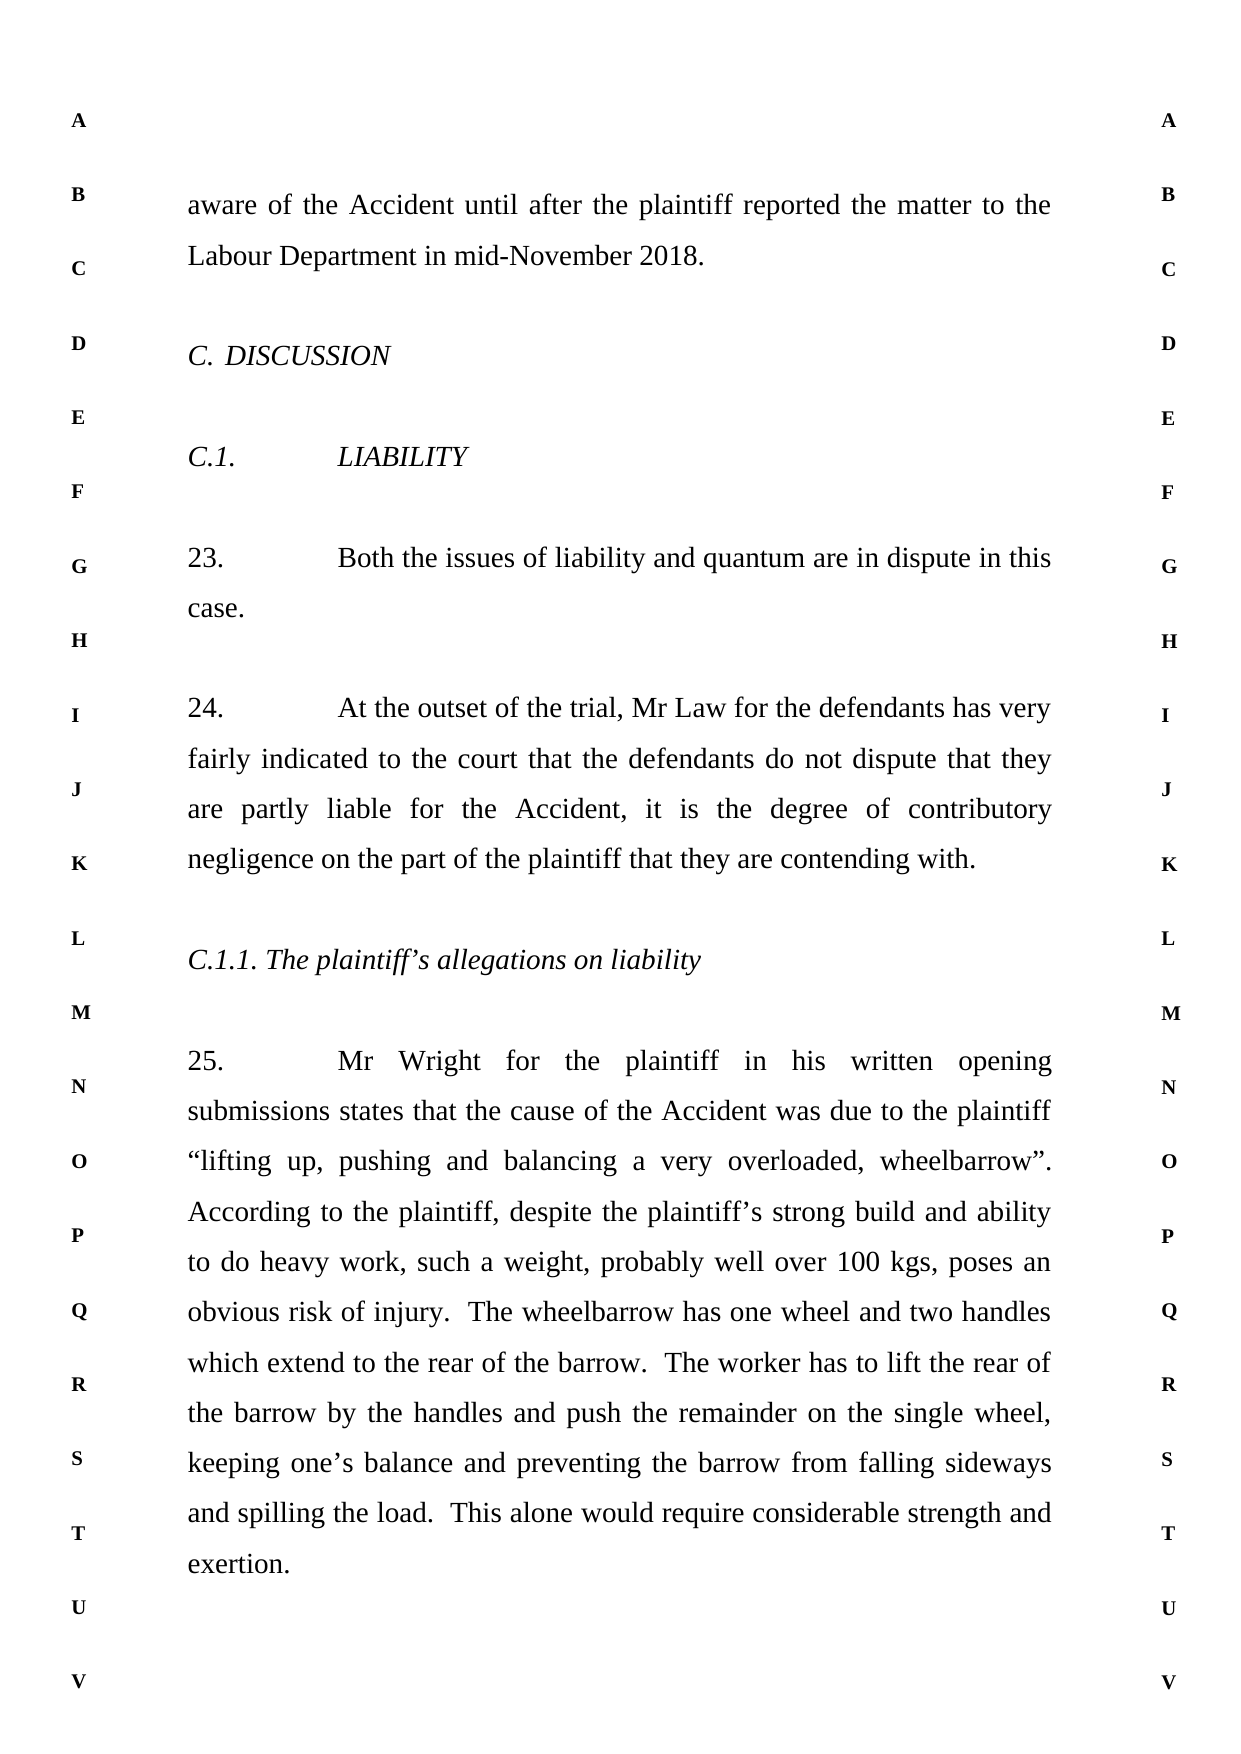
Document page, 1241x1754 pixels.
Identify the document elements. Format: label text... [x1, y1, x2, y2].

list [187, 187, 1053, 271]
text C.1. LIABILITY [187, 439, 1053, 473]
list Both the issues of liability and quantum are in dispute in this case. [187, 540, 1053, 623]
list At the outset of the trial, Mr Law for the defendants has very fairly indicated to the court that the defendants do not dispute that they are partly liable for the Accident, it is the degree of contributory negligence on the part of the plaintiff that they are contending with. [187, 691, 1053, 875]
list C.1.1. The plaintiff’s allegations on liability [187, 942, 1053, 976]
list DISCUSSION [187, 338, 1053, 372]
list Mr Wright for the plaintiff in his written opening submissions states that the cause of the Accident was due to the plaintiff “lifting up, pushing and balancing a very overloaded, wheelbarrow”. According to the plaintiff, despite the plaintiff’s strong build and ability to do heavy work, such a weight, probably well over 100 kgs, poses an obvious risk of injury. The wheelbarrow has one wheel and two handles which extend to the rear of the barrow. The worker has to lift the rear of the barrow by the handles and push the remainder on the single wheel, keeping one’s balance and preventing the barrow from falling sideways and spilling the load. This alone would require considerable strength and exertion. [187, 1043, 1053, 1579]
